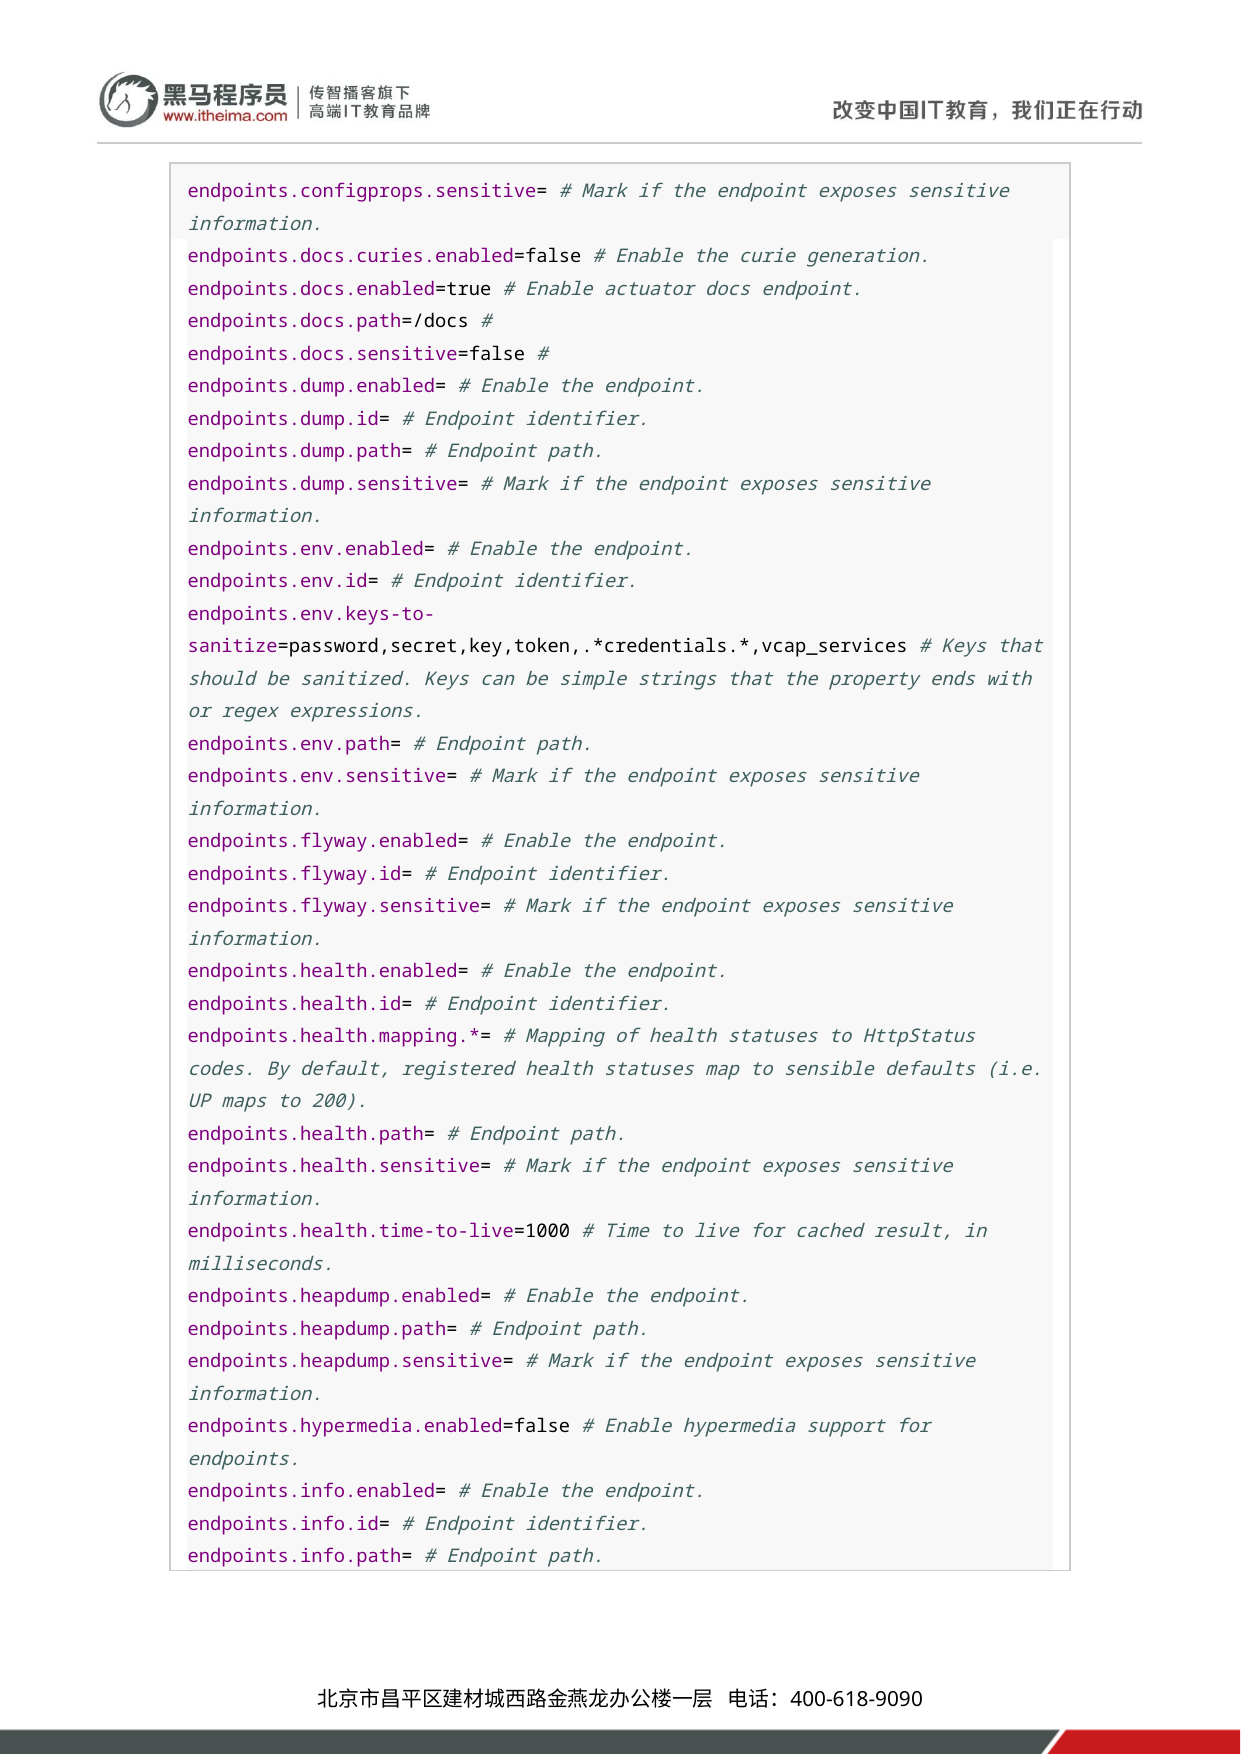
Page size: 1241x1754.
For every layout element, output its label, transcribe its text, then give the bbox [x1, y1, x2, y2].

text endpoints.heapdump.sensitive= # Mark if the endpoint exposes sensitive information. [187, 1344, 1053, 1409]
text endpoints.env.id= # Endpoint identifier. [187, 564, 1053, 596]
text endpoints.heapdump.enabled= # Enable the endpoint. [187, 1279, 1053, 1311]
text endpoints.dump.id= # Endpoint identifier. [187, 401, 1053, 434]
text endpoints.health.sensitive= # Mark if the endpoint exposes sensitive information. [187, 1149, 1053, 1214]
text endpoints.hypermedia.enabled=false # Enable hypermedia support for endpoints. [187, 1409, 1053, 1474]
text endpoints.info.path= # Endpoint path. [187, 1539, 1053, 1570]
text endpoints.info.id= # Endpoint identifier. [187, 1506, 1053, 1539]
text endpoints.health.mapping.*= # Mapping of health statuses to HttpStatus codes. By default, registered health statuses map to sensible defaults (i.e. UP maps to 200). [187, 1019, 1053, 1116]
text endpoints.info.enabled= # Enable the endpoint. [187, 1474, 1053, 1506]
text endpoints.health.id= # Endpoint identifier. [187, 986, 1053, 1019]
text endpoints.docs.path=/docs # [187, 304, 1053, 336]
picture [0, 1670, 1241, 1754]
text endpoints.configprops.sensitive= # Mark if the endpoint exposes sensitive information. [171, 164, 1069, 239]
text endpoints.health.path= # Endpoint path. [187, 1116, 1053, 1149]
text endpoints.flyway.id= # Endpoint identifier. [187, 856, 1053, 889]
text endpoints.heapdump.path= # Endpoint path. [187, 1311, 1053, 1344]
text endpoints.env.enabled= # Enable the endpoint. [187, 531, 1053, 564]
text endpoints.health.enabled= # Enable the endpoint. [187, 954, 1053, 986]
text endpoints.dump.sensitive= # Mark if the endpoint exposes sensitive information. [187, 466, 1053, 531]
text endpoints.flyway.enabled= # Enable the endpoint. [187, 824, 1053, 856]
text endpoints.docs.sensitive=false # [187, 336, 1053, 369]
text endpoints.health.time-to-live=1000 # Time to live for cached result, in milliseconds. [187, 1214, 1053, 1279]
text endpoints.dump.enabled= # Enable the endpoint. [187, 369, 1053, 401]
text endpoints.flyway.sensitive= # Mark if the endpoint exposes sensitive information. [187, 889, 1053, 954]
text endpoints.env.keys-to-sanitize=password,secret,key,token,.*credentials.*,vcap_services # Keys that should be sanitized. Keys can be simple strings that the property ends with or regex expressions. [187, 596, 1053, 726]
text endpoints.docs.curies.enabled=false # Enable the curie generation. [187, 239, 1053, 271]
picture [0, 1, 1241, 151]
text endpoints.docs.enabled=true # Enable actuator docs endpoint. [187, 271, 1053, 304]
text endpoints.env.path= # Endpoint path. [187, 726, 1053, 759]
text endpoints.env.sensitive= # Mark if the endpoint exposes sensitive information. [187, 759, 1053, 824]
text endpoints.dump.path= # Endpoint path. [187, 434, 1053, 466]
